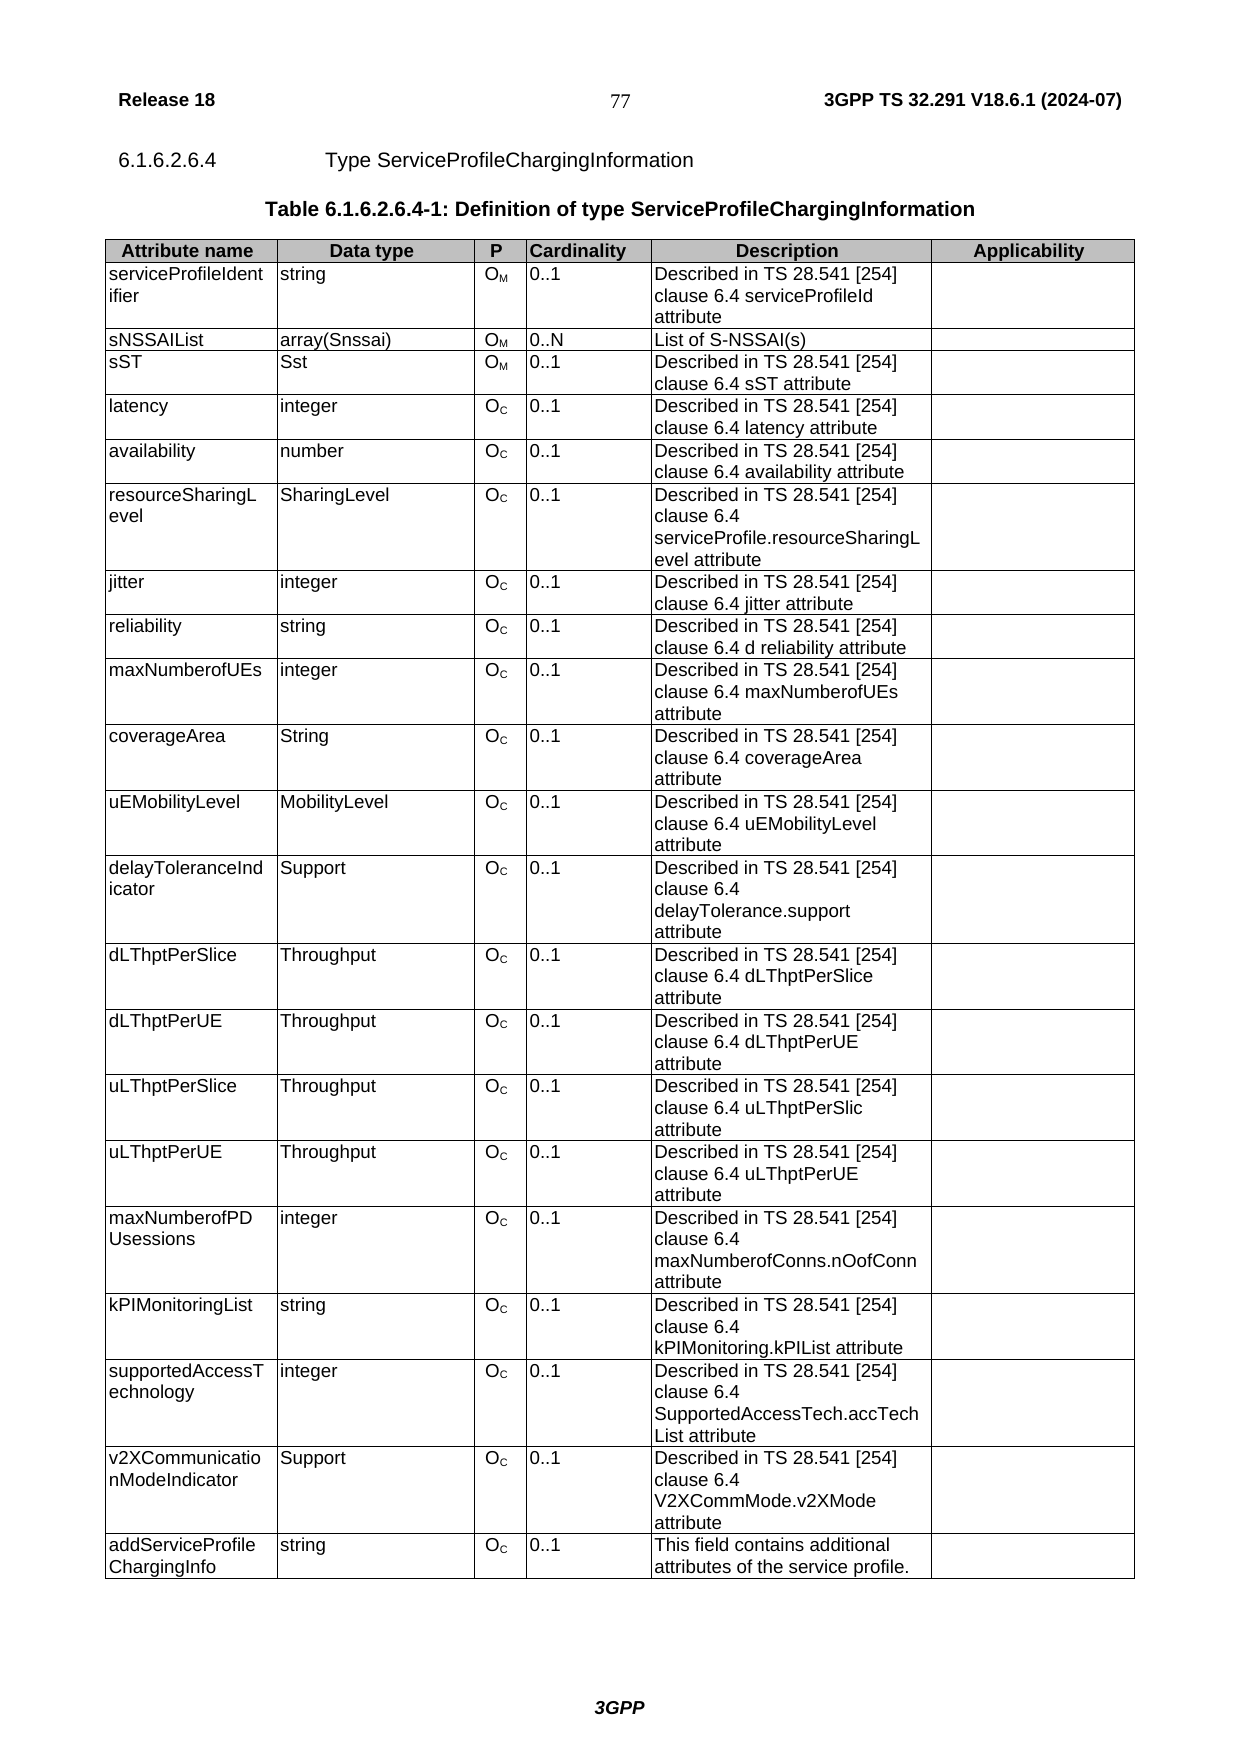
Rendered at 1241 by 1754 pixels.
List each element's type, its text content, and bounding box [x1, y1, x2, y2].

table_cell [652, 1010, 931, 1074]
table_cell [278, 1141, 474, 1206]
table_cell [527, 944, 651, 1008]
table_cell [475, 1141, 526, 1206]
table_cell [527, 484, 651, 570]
subtitle 6.1.6.2.6.4 Type ServiceProfileChargingInformation [118, 147, 1122, 171]
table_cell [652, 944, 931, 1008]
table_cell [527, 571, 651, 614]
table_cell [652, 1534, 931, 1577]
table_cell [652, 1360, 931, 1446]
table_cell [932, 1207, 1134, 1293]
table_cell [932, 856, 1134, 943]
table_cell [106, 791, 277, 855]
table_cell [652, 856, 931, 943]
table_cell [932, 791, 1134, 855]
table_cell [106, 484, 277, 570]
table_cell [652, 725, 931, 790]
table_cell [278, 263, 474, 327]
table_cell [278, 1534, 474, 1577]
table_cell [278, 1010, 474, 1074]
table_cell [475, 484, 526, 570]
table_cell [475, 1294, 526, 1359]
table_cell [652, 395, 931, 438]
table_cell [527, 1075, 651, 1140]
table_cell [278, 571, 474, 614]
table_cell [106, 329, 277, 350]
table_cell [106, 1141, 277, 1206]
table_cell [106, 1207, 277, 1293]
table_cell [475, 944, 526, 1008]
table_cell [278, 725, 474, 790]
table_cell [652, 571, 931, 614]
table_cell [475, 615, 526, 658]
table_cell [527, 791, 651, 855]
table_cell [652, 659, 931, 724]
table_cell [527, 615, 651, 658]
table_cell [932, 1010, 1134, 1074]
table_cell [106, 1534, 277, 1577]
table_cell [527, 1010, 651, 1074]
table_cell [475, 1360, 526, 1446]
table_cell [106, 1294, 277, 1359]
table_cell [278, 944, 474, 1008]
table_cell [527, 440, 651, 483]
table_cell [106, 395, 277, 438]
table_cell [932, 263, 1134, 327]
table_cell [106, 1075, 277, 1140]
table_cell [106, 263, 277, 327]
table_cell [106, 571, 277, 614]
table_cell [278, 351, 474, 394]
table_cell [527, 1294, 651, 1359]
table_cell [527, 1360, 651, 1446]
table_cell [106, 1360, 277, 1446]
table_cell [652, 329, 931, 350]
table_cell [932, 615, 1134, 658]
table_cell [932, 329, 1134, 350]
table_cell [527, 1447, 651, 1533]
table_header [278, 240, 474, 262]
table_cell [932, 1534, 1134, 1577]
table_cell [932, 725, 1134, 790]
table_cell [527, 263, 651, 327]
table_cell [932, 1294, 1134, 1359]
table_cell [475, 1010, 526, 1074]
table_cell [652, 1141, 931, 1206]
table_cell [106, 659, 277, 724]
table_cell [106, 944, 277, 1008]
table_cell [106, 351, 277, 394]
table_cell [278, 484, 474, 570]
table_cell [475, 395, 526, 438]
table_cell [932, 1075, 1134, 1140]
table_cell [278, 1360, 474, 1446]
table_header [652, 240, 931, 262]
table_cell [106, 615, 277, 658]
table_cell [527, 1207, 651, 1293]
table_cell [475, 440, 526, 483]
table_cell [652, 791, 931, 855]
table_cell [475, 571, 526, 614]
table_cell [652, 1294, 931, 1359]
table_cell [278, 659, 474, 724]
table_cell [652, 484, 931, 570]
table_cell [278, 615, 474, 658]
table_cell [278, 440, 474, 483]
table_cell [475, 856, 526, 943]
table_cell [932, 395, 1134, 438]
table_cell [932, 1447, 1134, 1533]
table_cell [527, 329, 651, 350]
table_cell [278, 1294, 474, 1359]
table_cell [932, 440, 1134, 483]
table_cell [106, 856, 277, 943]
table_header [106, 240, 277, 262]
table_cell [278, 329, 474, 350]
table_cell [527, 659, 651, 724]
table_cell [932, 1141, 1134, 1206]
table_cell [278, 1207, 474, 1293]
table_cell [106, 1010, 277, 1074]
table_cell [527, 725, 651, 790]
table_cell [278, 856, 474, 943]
text Table 6.1.6.2.6.4-1: Definition of type ServiceProfileChargingInformation [118, 196, 1122, 220]
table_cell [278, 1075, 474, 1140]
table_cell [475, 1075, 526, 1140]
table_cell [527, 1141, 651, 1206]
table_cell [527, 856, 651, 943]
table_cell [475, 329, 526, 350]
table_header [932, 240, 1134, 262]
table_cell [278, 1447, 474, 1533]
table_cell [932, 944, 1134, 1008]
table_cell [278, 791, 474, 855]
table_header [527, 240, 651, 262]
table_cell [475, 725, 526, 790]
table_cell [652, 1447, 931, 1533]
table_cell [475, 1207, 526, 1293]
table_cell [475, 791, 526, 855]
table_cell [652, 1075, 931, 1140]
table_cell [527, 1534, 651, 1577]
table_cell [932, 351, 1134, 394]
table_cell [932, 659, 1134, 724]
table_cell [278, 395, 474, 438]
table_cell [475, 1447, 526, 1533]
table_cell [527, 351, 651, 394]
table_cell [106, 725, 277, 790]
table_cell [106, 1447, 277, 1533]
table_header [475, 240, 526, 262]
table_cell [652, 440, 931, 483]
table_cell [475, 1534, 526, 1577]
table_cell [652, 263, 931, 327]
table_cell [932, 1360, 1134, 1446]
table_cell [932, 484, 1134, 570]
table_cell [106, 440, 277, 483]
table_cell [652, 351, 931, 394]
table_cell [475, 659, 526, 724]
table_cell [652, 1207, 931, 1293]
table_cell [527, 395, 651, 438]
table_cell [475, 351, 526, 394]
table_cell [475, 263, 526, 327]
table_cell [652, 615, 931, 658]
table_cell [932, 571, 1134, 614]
